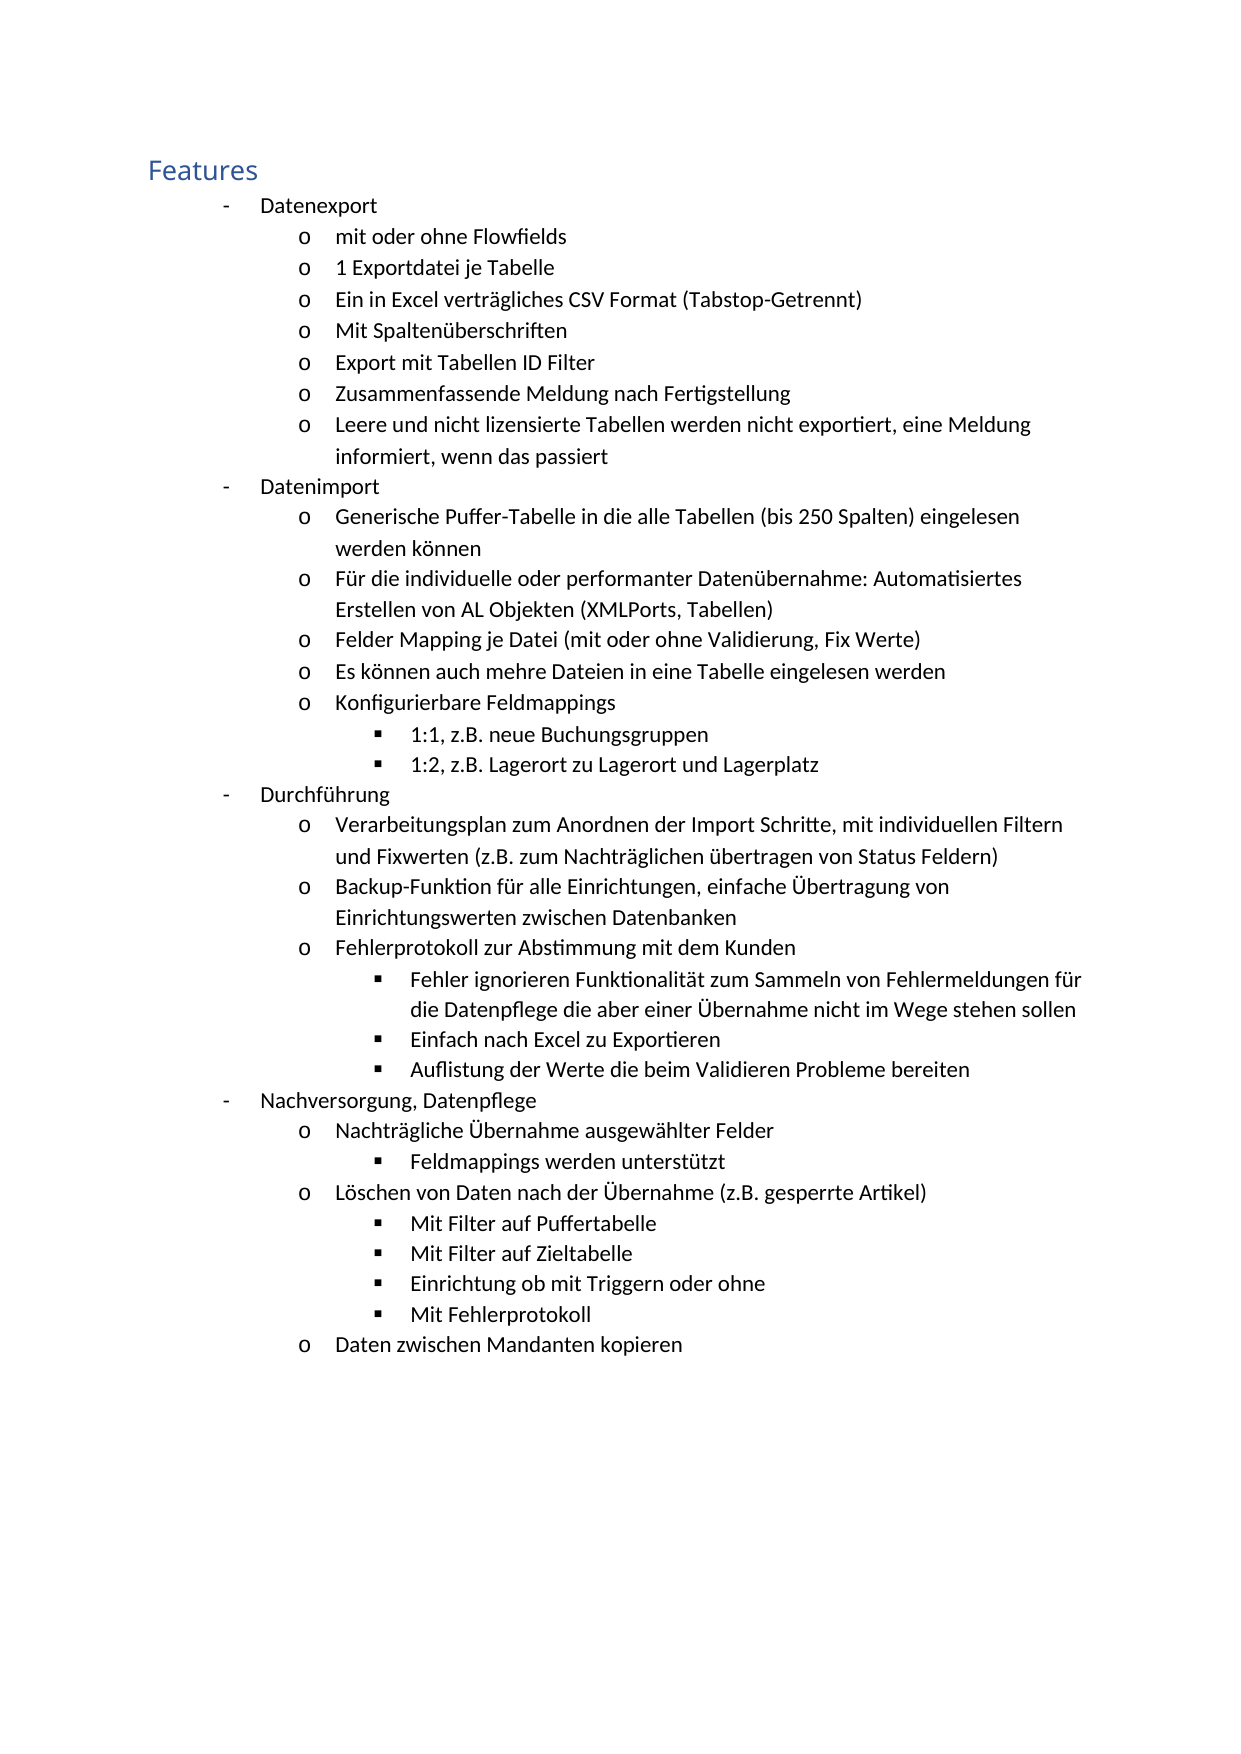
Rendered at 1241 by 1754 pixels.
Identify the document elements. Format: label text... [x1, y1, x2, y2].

list 1:1, z.B. neue Buchungsgruppen [373, 720, 1093, 748]
list Mit Fehlerprotokoll [373, 1300, 1093, 1328]
list Ein in Excel verträgliches CSV Format (Tabstop-Getrennt) [298, 285, 1093, 314]
list Für die individuelle oder performanter Datenübernahme: Automatisiertes Erstellen von AL Objekten (XMLPorts, Tabellen) [298, 564, 1093, 623]
list Nachträgliche Übernahme ausgewählter Felder [298, 1116, 1093, 1145]
list Backup-Funktion für alle Einrichtungen, einfache Übertragung von Einrichtungswerten zwischen Datenbanken [298, 872, 1093, 931]
list 1 Exportdatei je Tabelle [298, 253, 1093, 282]
list Leere und nicht lizensierte Tabellen werden nicht exportiert, eine Meldung informiert, wenn das passiert [298, 411, 1093, 470]
list Fehler ignorieren Funktionalität zum Sammeln von Fehlermeldungen für die Datenpflege die aber einer Übernahme nicht im Wege stehen sollen [373, 965, 1093, 1023]
list Daten zwischen Mandanten kopieren [298, 1330, 1093, 1359]
list Export mit Tabellen ID Filter [298, 348, 1093, 377]
list Löschen von Daten nach der Übernahme (z.B. gesperrte Artikel) [298, 1178, 1093, 1207]
subtitle Features [148, 152, 1093, 189]
list Datenimport [223, 472, 1093, 500]
list Auflistung der Werte die beim Validieren Probleme bereiten [373, 1056, 1093, 1084]
list Konfigurierbare Feldmappings [298, 688, 1093, 717]
list Einfach nach Excel zu Exportieren [373, 1025, 1093, 1053]
list Nachversorgung, Datenpflege [223, 1086, 1093, 1114]
list Zusammenfassende Meldung nach Fertigstellung [298, 379, 1093, 408]
list Verarbeitungsplan zum Anordnen der Import Schritte, mit individuellen Filtern und Fixwerten (z.B. zum Nachträglichen übertragen von Status Feldern) [298, 810, 1093, 870]
list Mit Spaltenüberschriften [298, 316, 1093, 345]
list Felder Mapping je Datei (mit oder ohne Validierung, Fix Werte) [298, 625, 1093, 654]
list Durchführung [223, 780, 1093, 808]
list Es können auch mehre Dateien in eine Tabelle eingelesen werden [298, 657, 1093, 686]
list Mit Filter auf Puffertabelle [373, 1209, 1093, 1237]
list Feldmappings werden unterstützt [373, 1147, 1093, 1176]
list 1:2, z.B. Lagerort zu Lagerort und Lagerplatz [373, 750, 1093, 778]
list Einrichtung ob mit Triggern oder ohne [373, 1269, 1093, 1298]
list Fehlerprotokoll zur Abstimmung mit dem Kunden [298, 933, 1093, 963]
list mit oder ohne Flowfields [298, 222, 1093, 251]
list Datenexport [223, 192, 1093, 219]
list Generische Puffer-Tabelle in die alle Tabellen (bis 250 Spalten) eingelesen werden können [298, 502, 1093, 562]
list Mit Filter auf Zieltabelle [373, 1239, 1093, 1267]
